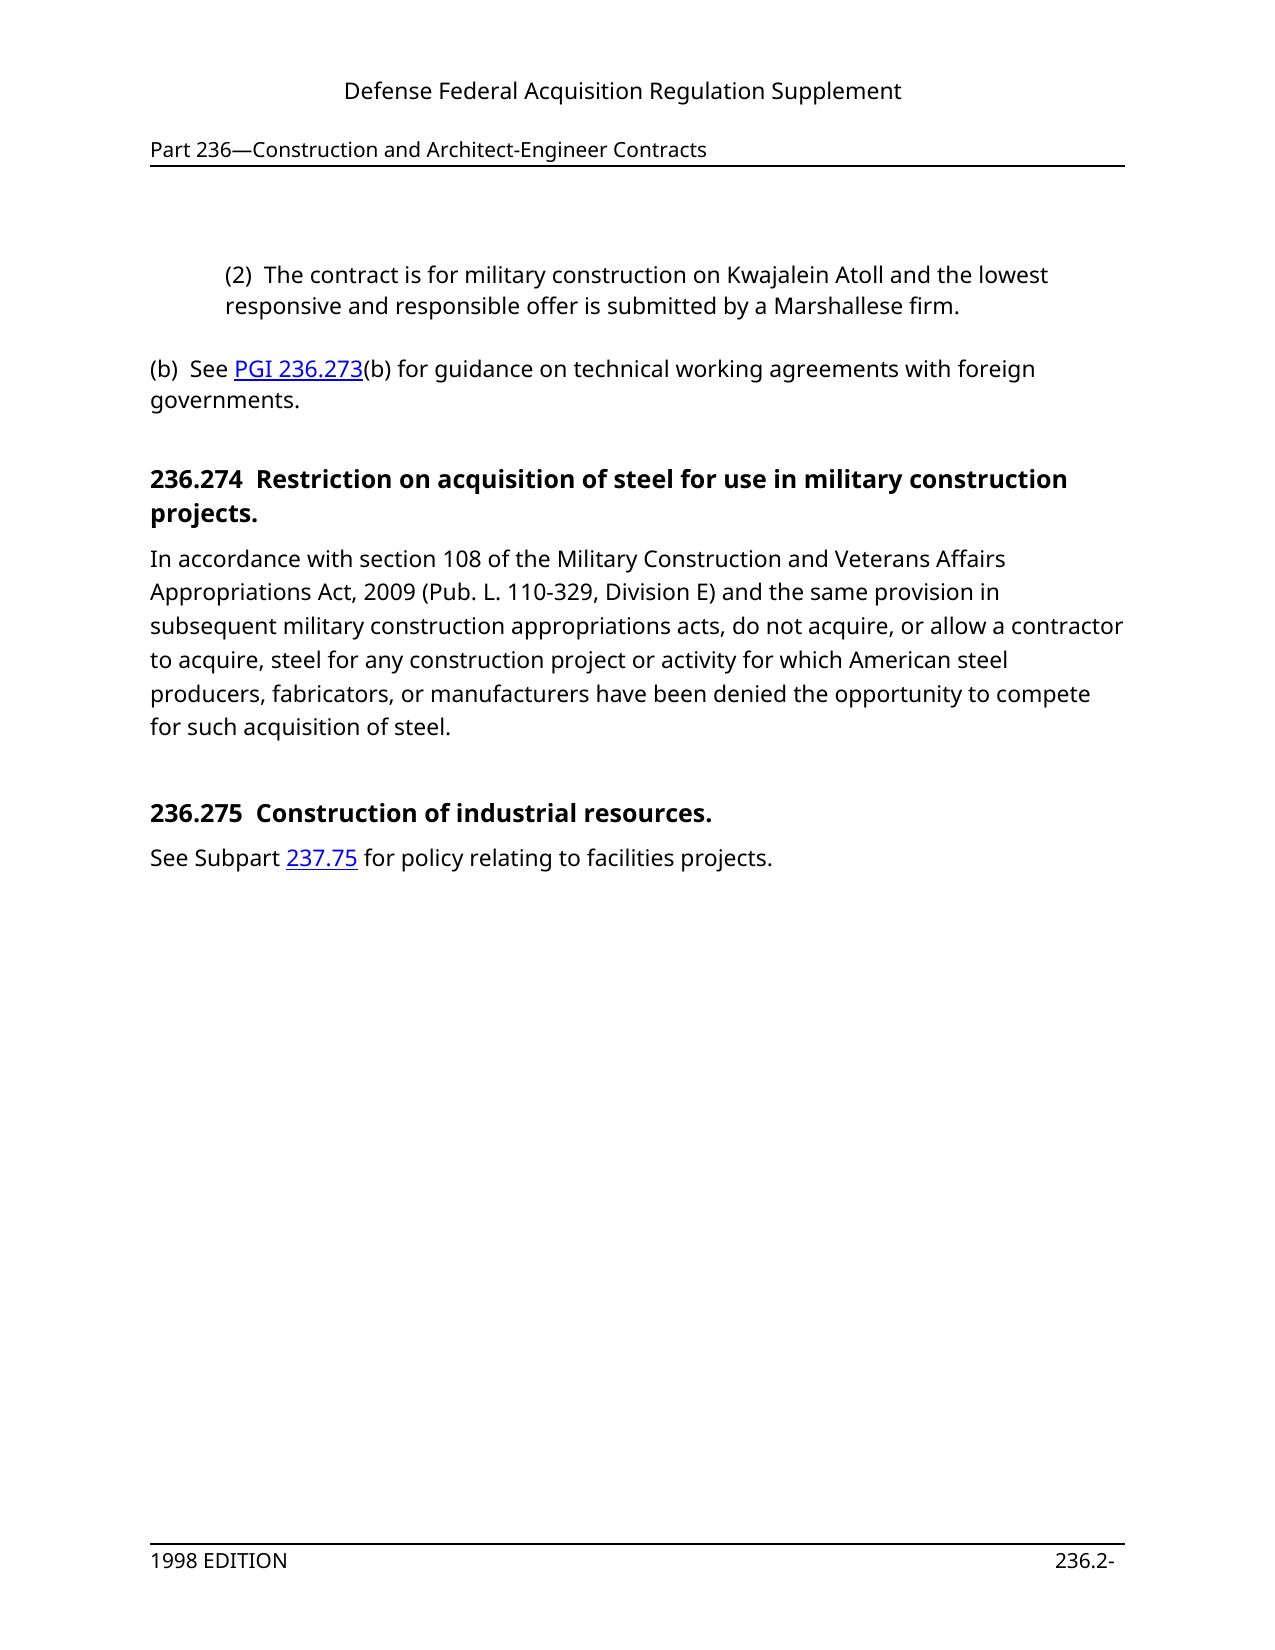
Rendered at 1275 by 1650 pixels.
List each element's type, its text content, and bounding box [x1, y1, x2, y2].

subtitle 236.275 Construction of industrial resources. [150, 762, 1125, 830]
subtitle 236.274 Restriction on acquisition of steel for use in military construction projects. [150, 428, 1125, 530]
text In accordance with section 108 of the Military Construction and Veterans Affairs Appropriations Act, 2009 (Pub. L. 110-329, Division E) and the same provision in subsequent military construction appropriations acts, do not acquire, or allow a contractor to acquire, steel for any construction project or activity for which American steel producers, fabricators, or manufacturers have been denied the opportunity to compete for such acquisition of steel. [150, 542, 1125, 742]
text See Subpart 237.75 for policy relating to facilities projects. [150, 842, 1125, 873]
list (2) The contract is for military construction on Kwajalein Atoll and the lowest responsive and responsible offer is submitted by a Marshallese firm. [187, 228, 1125, 322]
list (b) See PGI 236.273(b) for guidance on technical working agreements with foreign governments. [150, 322, 1125, 415]
